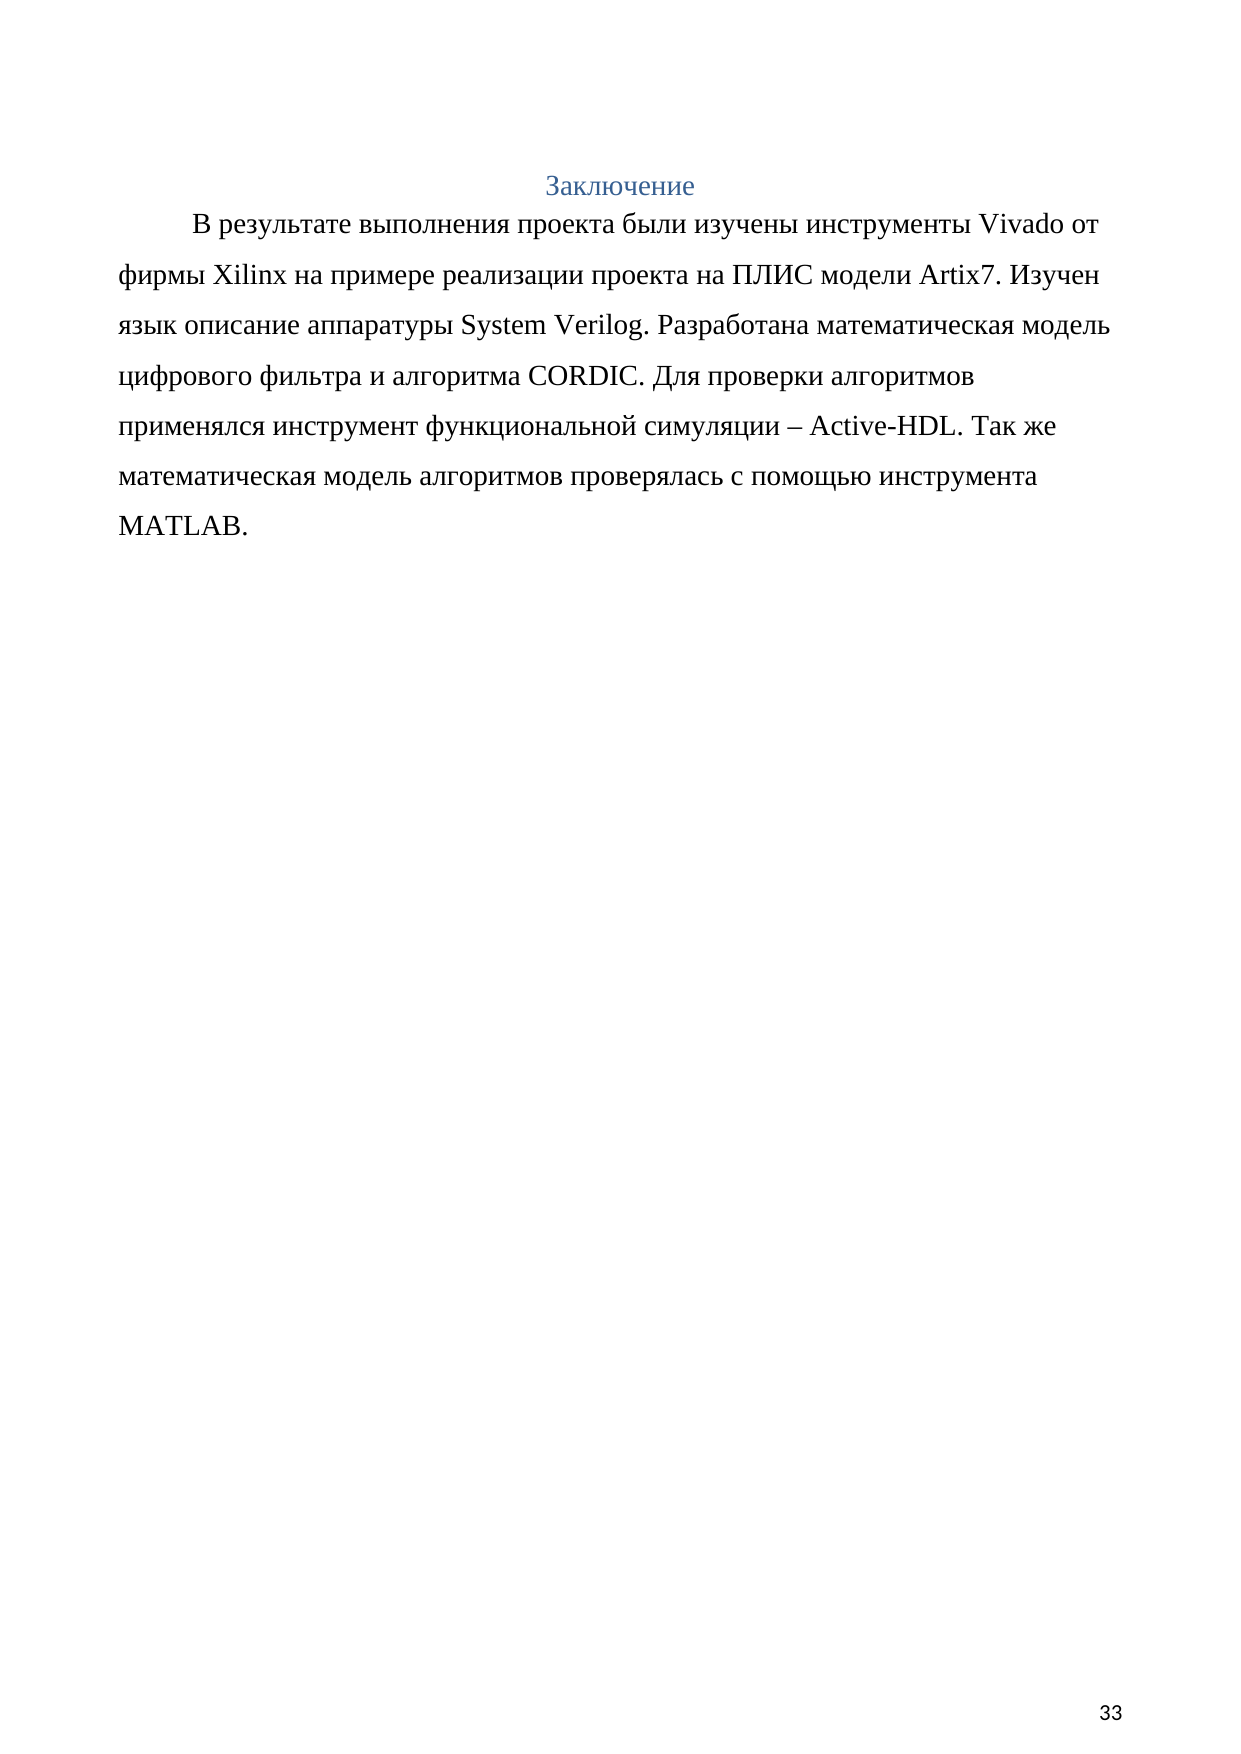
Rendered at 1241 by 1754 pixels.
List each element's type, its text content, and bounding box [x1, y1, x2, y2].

subtitle Заключение [118, 168, 1122, 202]
text В результате выполнения проекта были изучены инструменты Vivado от фирмы Xilinx на примере реализации проекта на ПЛИС модели Artix7. Изучен язык описание аппаратуры System Verilog. Разработана математическая модель цифрового фильтра и алгоритма CORDIC. Для проверки алгоритмов применялся инструмент функциональной симуляции – Active-HDL. Так же математическая модель алгоритмов проверялась с помощью инструмента MATLAB. [118, 207, 1122, 542]
